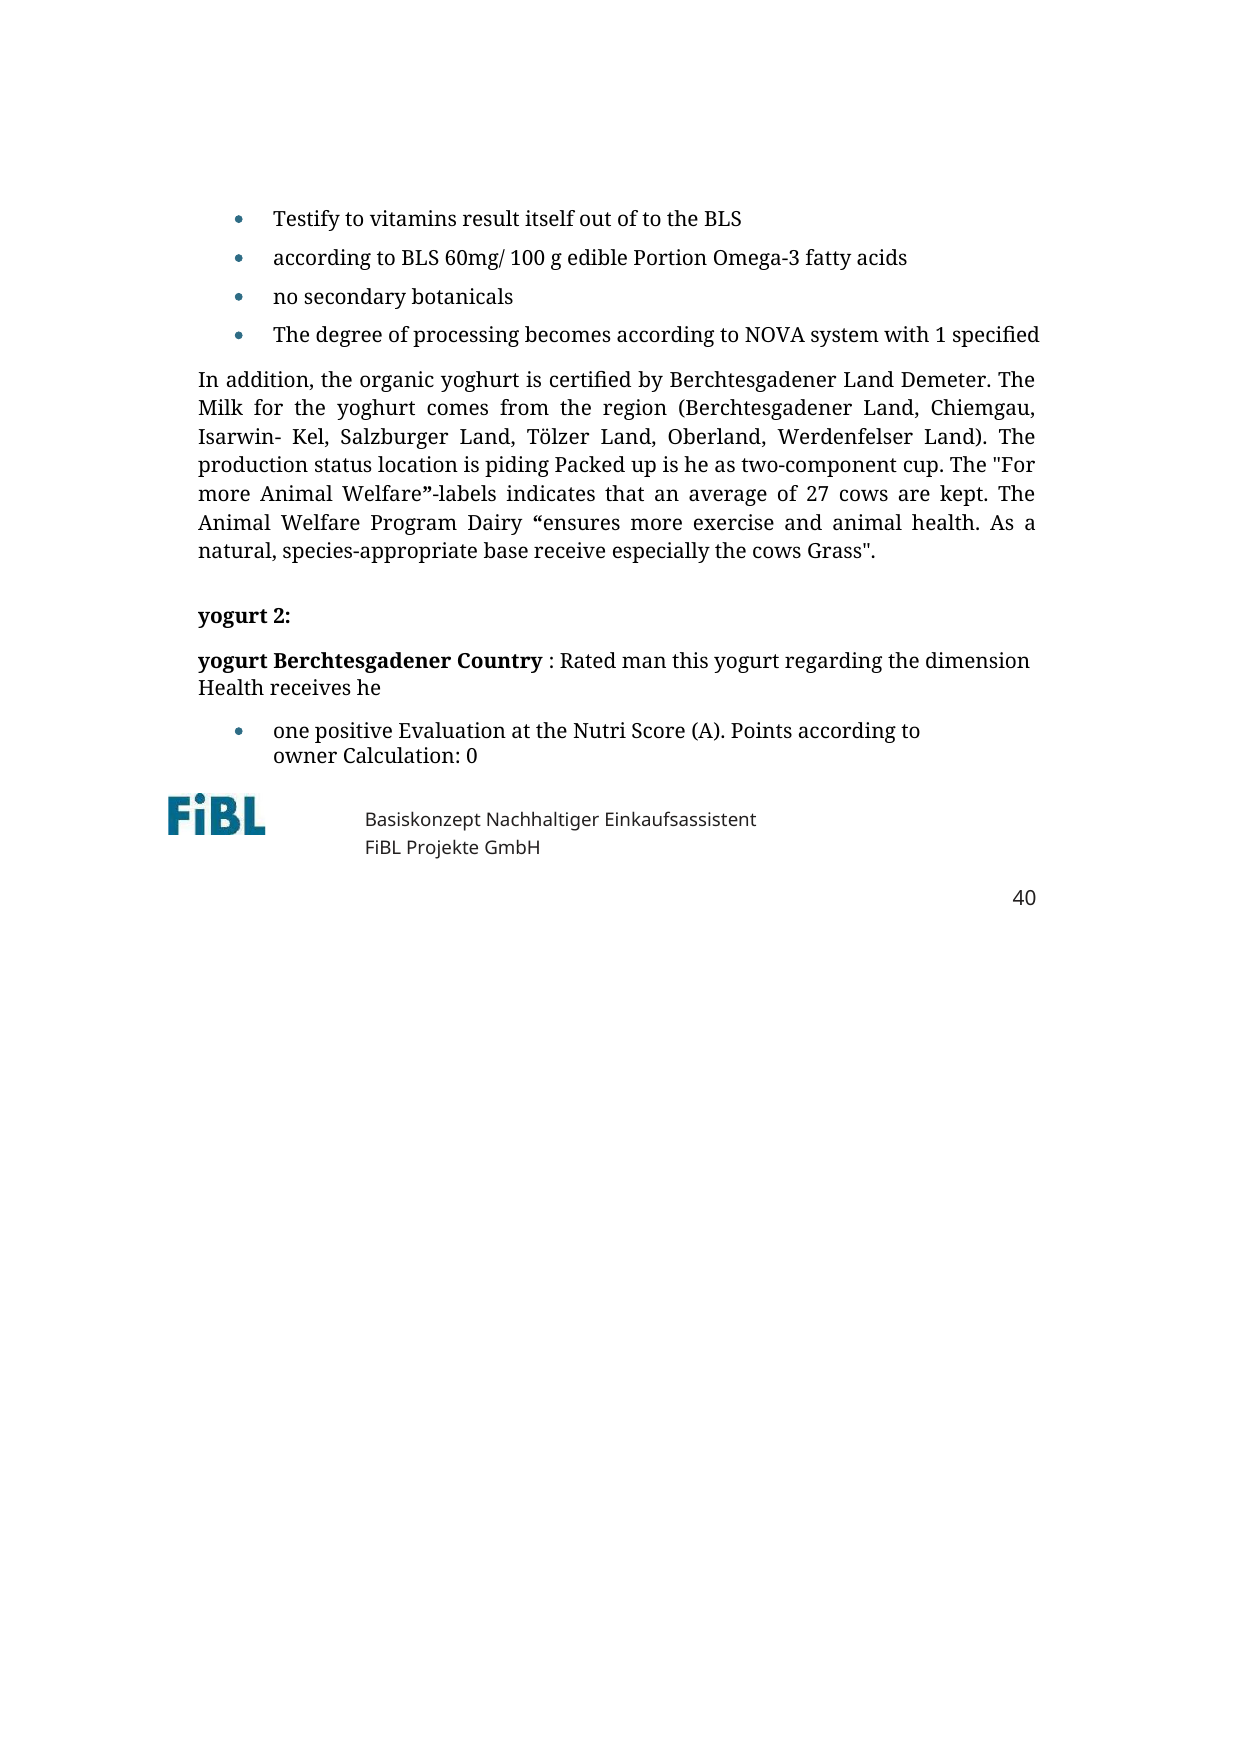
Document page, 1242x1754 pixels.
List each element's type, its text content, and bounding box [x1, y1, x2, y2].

text yogurt 2: [198, 601, 1092, 629]
text In addition, the organic yoghurt is certified by Berchtesgadener Land Demeter. The Milk for the yoghurt comes from the region (Berchtesgadener Land, Chiemgau, Isarwin- Kel, Salzburger Land, Tölzer Land, Oberland, Werdenfelser Land). The production status location is piding Packed up is he as two-component cup. The "For more Animal Welfare”-labels indicates that an average of 27 cows are kept. The Animal Welfare Program Dairy “ensures more exercise and animal health. As a natural, species-appropriate base receive especially the cows Grass". [198, 365, 1036, 565]
picture [168, 793, 266, 835]
list one positive Evaluation at the Nutri Score (A). Points according to owner Calculation: 0 [235, 718, 943, 770]
list according to BLS 60mg/ 100 g edible Portion Omega-3 fatty acids [235, 243, 1092, 272]
picture [220, 803, 228, 813]
text 40 [1012, 883, 1092, 912]
text FiBL Projekte GmbH [364, 834, 1092, 860]
picture [219, 817, 231, 829]
text Basiskonzept Nachhaltiger Einkaufsassistent [364, 807, 1092, 832]
list The degree of processing becomes according to NOVA system with 1 specified [235, 320, 1092, 349]
list no secondary botanicals [235, 282, 1092, 310]
text yogurt Berchtesgadener Country : Rated man this yogurt regarding the dimension Health receives he [198, 647, 1038, 701]
list Testify to vitamins result itself out of to the BLS [235, 204, 1092, 232]
